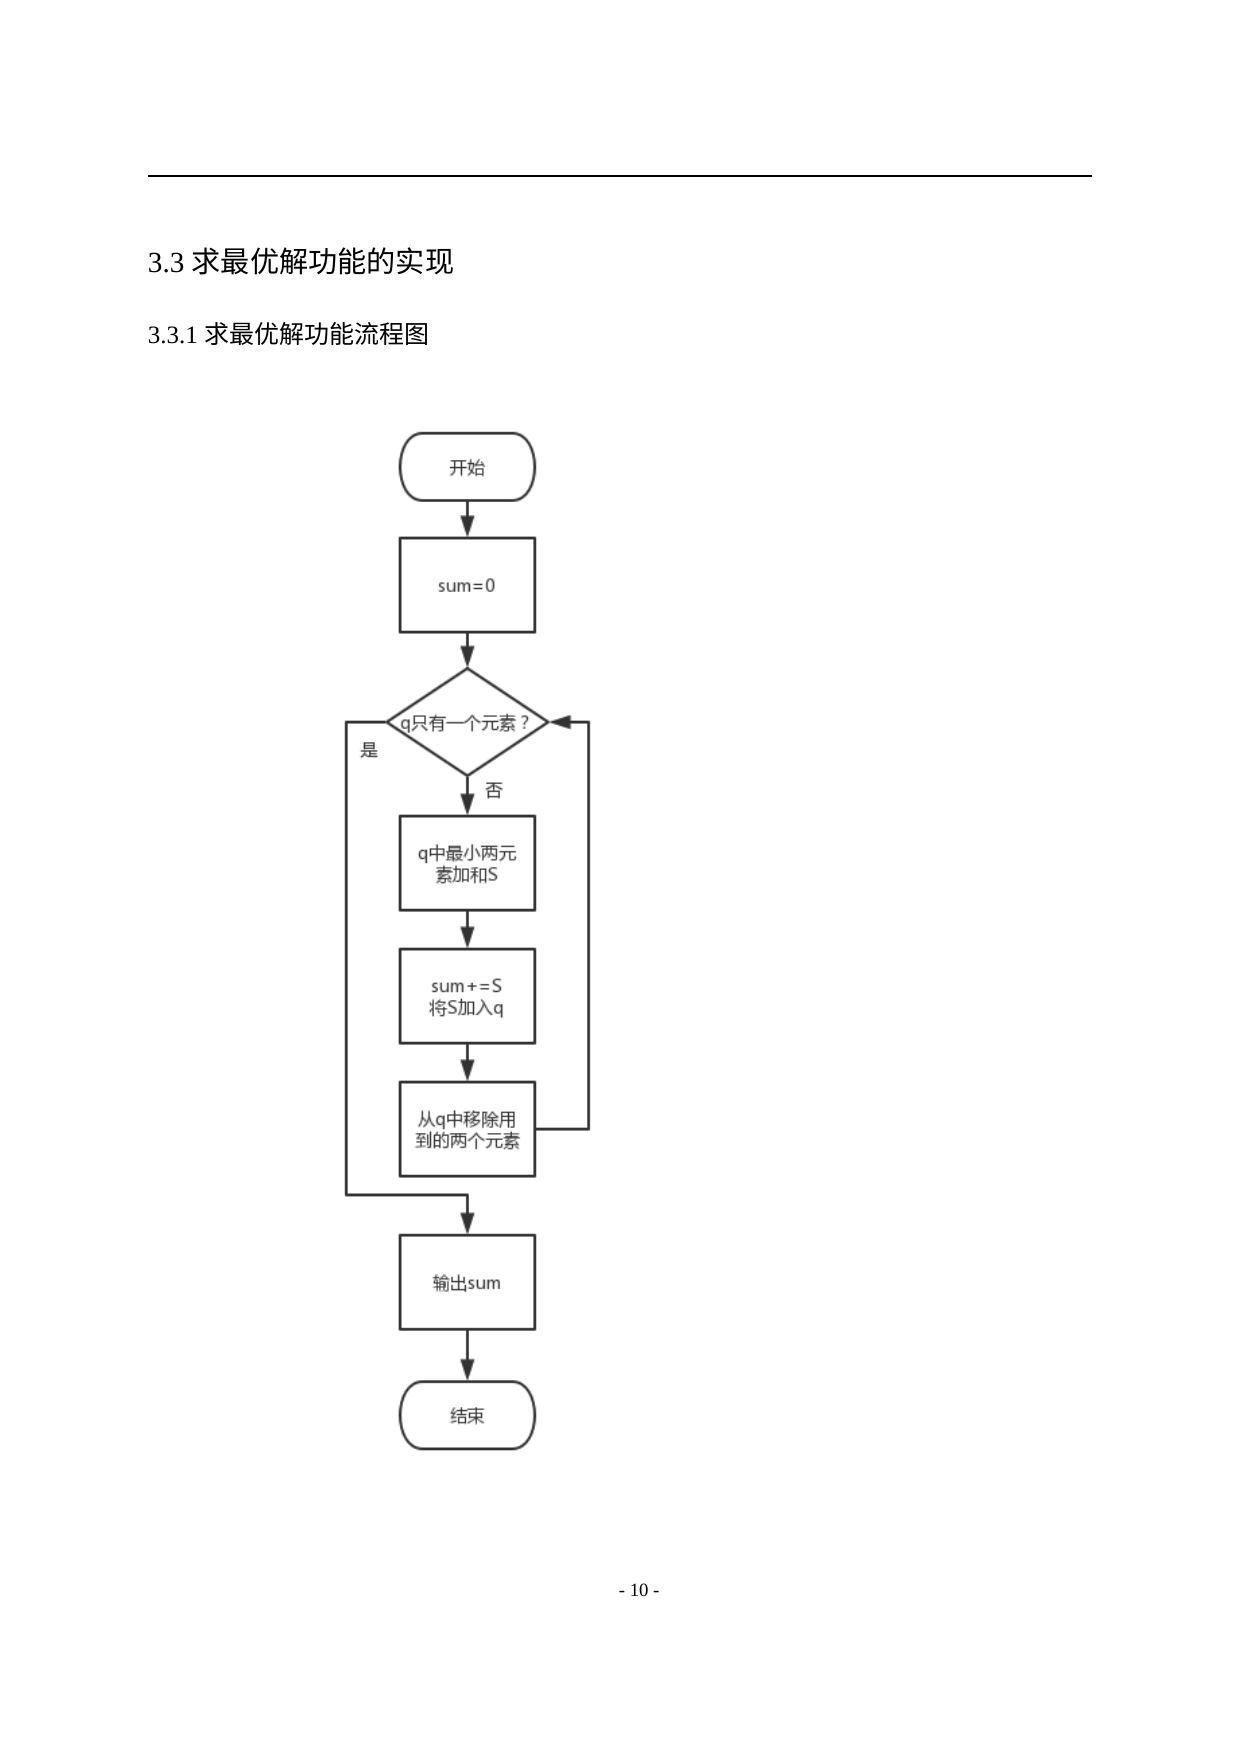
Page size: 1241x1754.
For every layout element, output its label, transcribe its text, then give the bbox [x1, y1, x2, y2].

subtitle 3.3.1 求最优解功能流程图 [148, 315, 1092, 351]
subtitle 3.3 求最优解功能的实现 [148, 239, 1092, 281]
picture [197, 369, 644, 1492]
